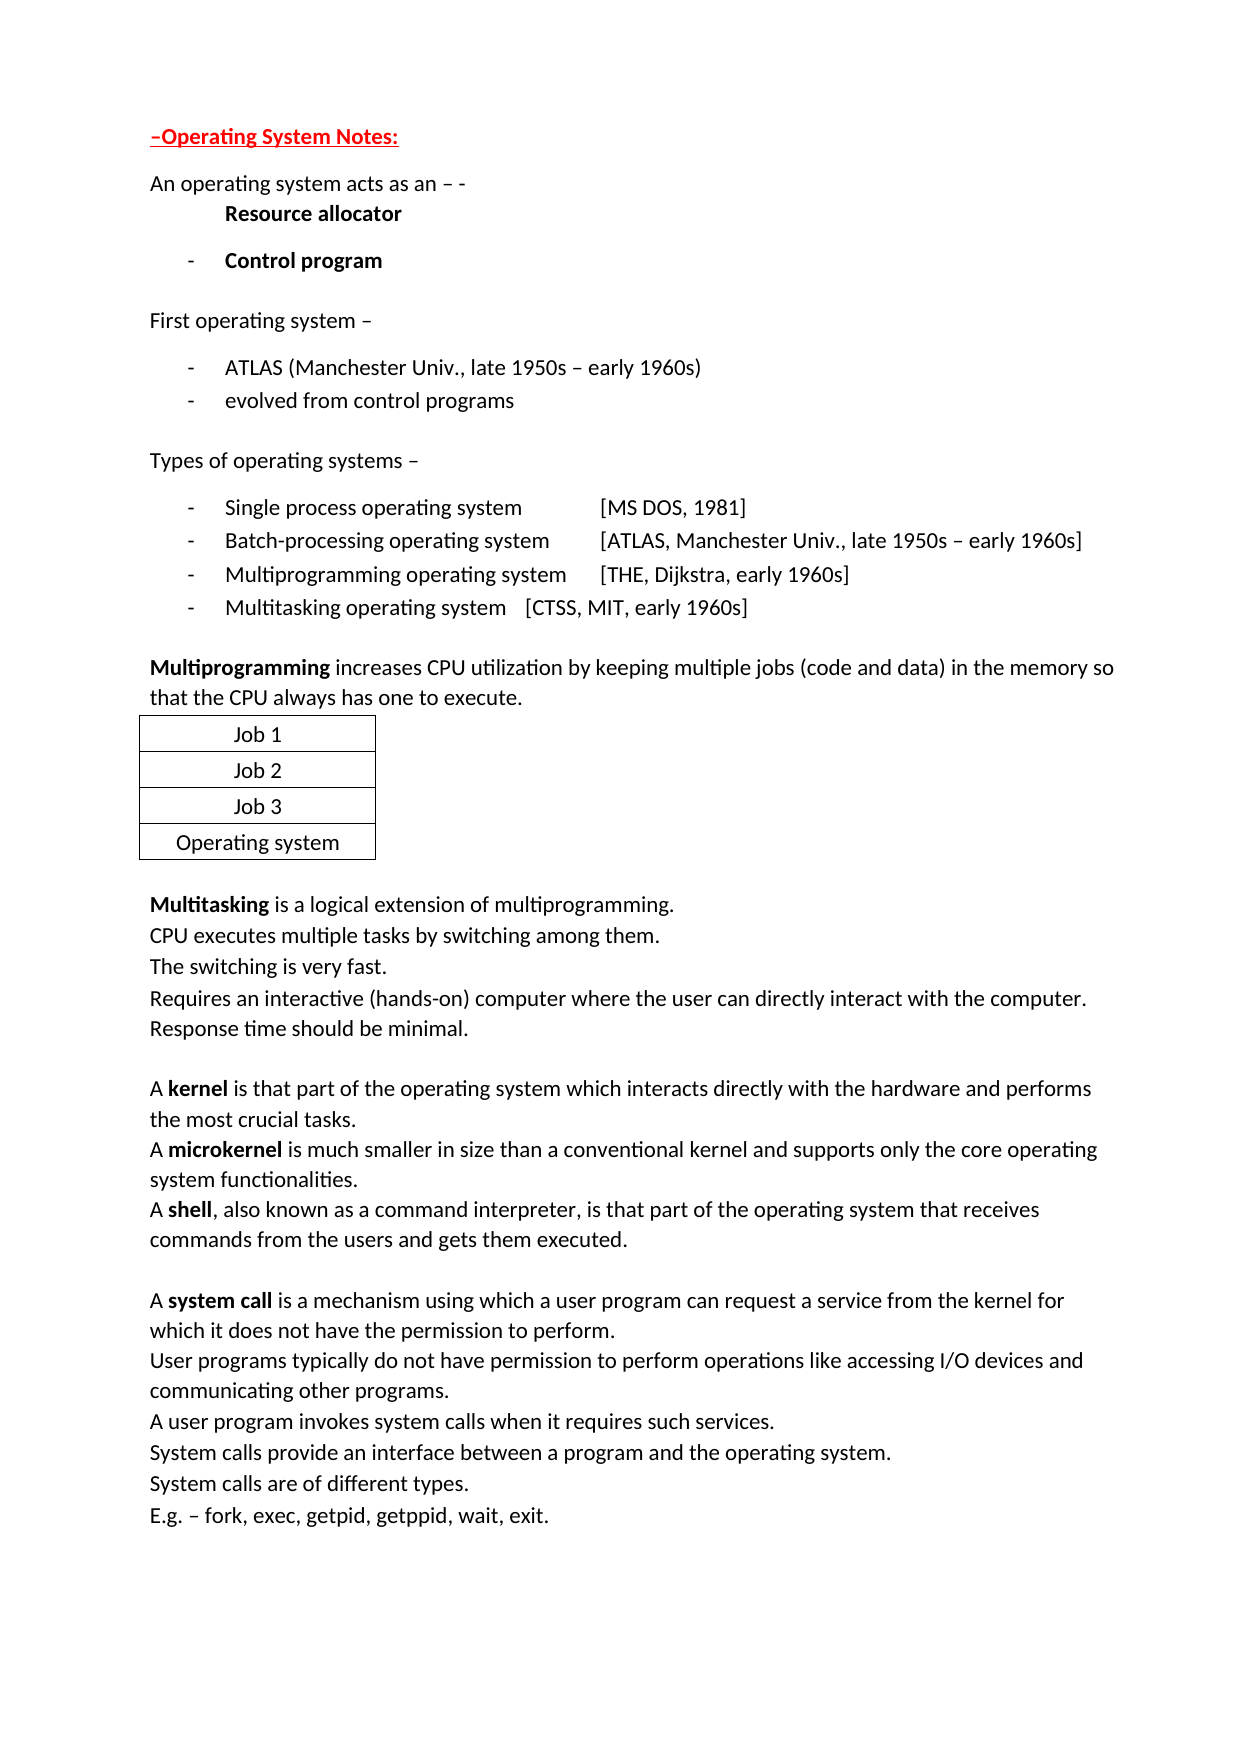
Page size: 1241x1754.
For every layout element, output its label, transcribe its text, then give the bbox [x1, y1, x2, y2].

text –Operating System Notes: [150, 122, 1125, 150]
list evolved from control programs [187, 386, 1125, 414]
text E.g. – fork, exec, getpid, getppid, wait, exit. [149, 1501, 1125, 1529]
table_cell Job 2 [140, 752, 375, 787]
table_cell Job 3 [140, 788, 375, 823]
text A user program invokes system calls when it requires such services. [149, 1407, 1125, 1435]
table_cell Operating system [140, 824, 375, 858]
text First operating system – [149, 306, 1125, 334]
text Multitasking is a logical extension of multiprogramming. [149, 890, 1125, 918]
text User programs typically do not have permission to perform operations like accessing I/O devices and communicating other programs. [149, 1346, 1125, 1404]
text Requires an interactive (hands-on) computer where the user can directly interact with the computer. Response time should be minimal. [149, 984, 1125, 1042]
text Types of operating systems – [149, 446, 1125, 474]
text A kernel is that part of the operating system which interacts directly with the hardware and performs the most crucial tasks. [149, 1074, 1125, 1133]
text The switching is very fast. [149, 952, 1125, 981]
text System calls provide an interface between a program and the operating system. [149, 1438, 1125, 1466]
text A system call is a mechanism using which a user program can request a service from the kernel for which it does not have the permission to perform. [149, 1286, 1125, 1344]
list Batch-processing operating system [ATLAS, Manchester Univ., late 1950s – early 1960s] [187, 527, 1125, 554]
list ATLAS (Manchester Univ., late 1950s – early 1960s) [187, 353, 1125, 381]
list Single process operating system [MS DOS, 1981] [187, 493, 1125, 521]
text Multiprogramming increases CPU utilization by keeping multiple jobs (code and data) in the memory so that the CPU always has one to execute. [149, 653, 1125, 711]
list Multiprogramming operating system [THE, Dijkstra, early 1960s] [187, 560, 1125, 588]
text A microkernel is much smaller in size than a conventional kernel and supports only the core operating system functionalities. [149, 1135, 1125, 1193]
text A shell, also known as a command interpreter, is that part of the operating system that receives commands from the users and gets them executed. [149, 1195, 1125, 1253]
list Control program [187, 246, 1125, 274]
list Multitasking operating system [CTSS, MIT, early 1960s] [187, 593, 1125, 621]
text An operating system acts as an – - Resource allocator [150, 169, 466, 227]
text System calls are of different types. [149, 1469, 1125, 1497]
text CPU executes multiple tasks by switching among them. [149, 921, 1125, 949]
table_header Job 1 [140, 716, 375, 751]
